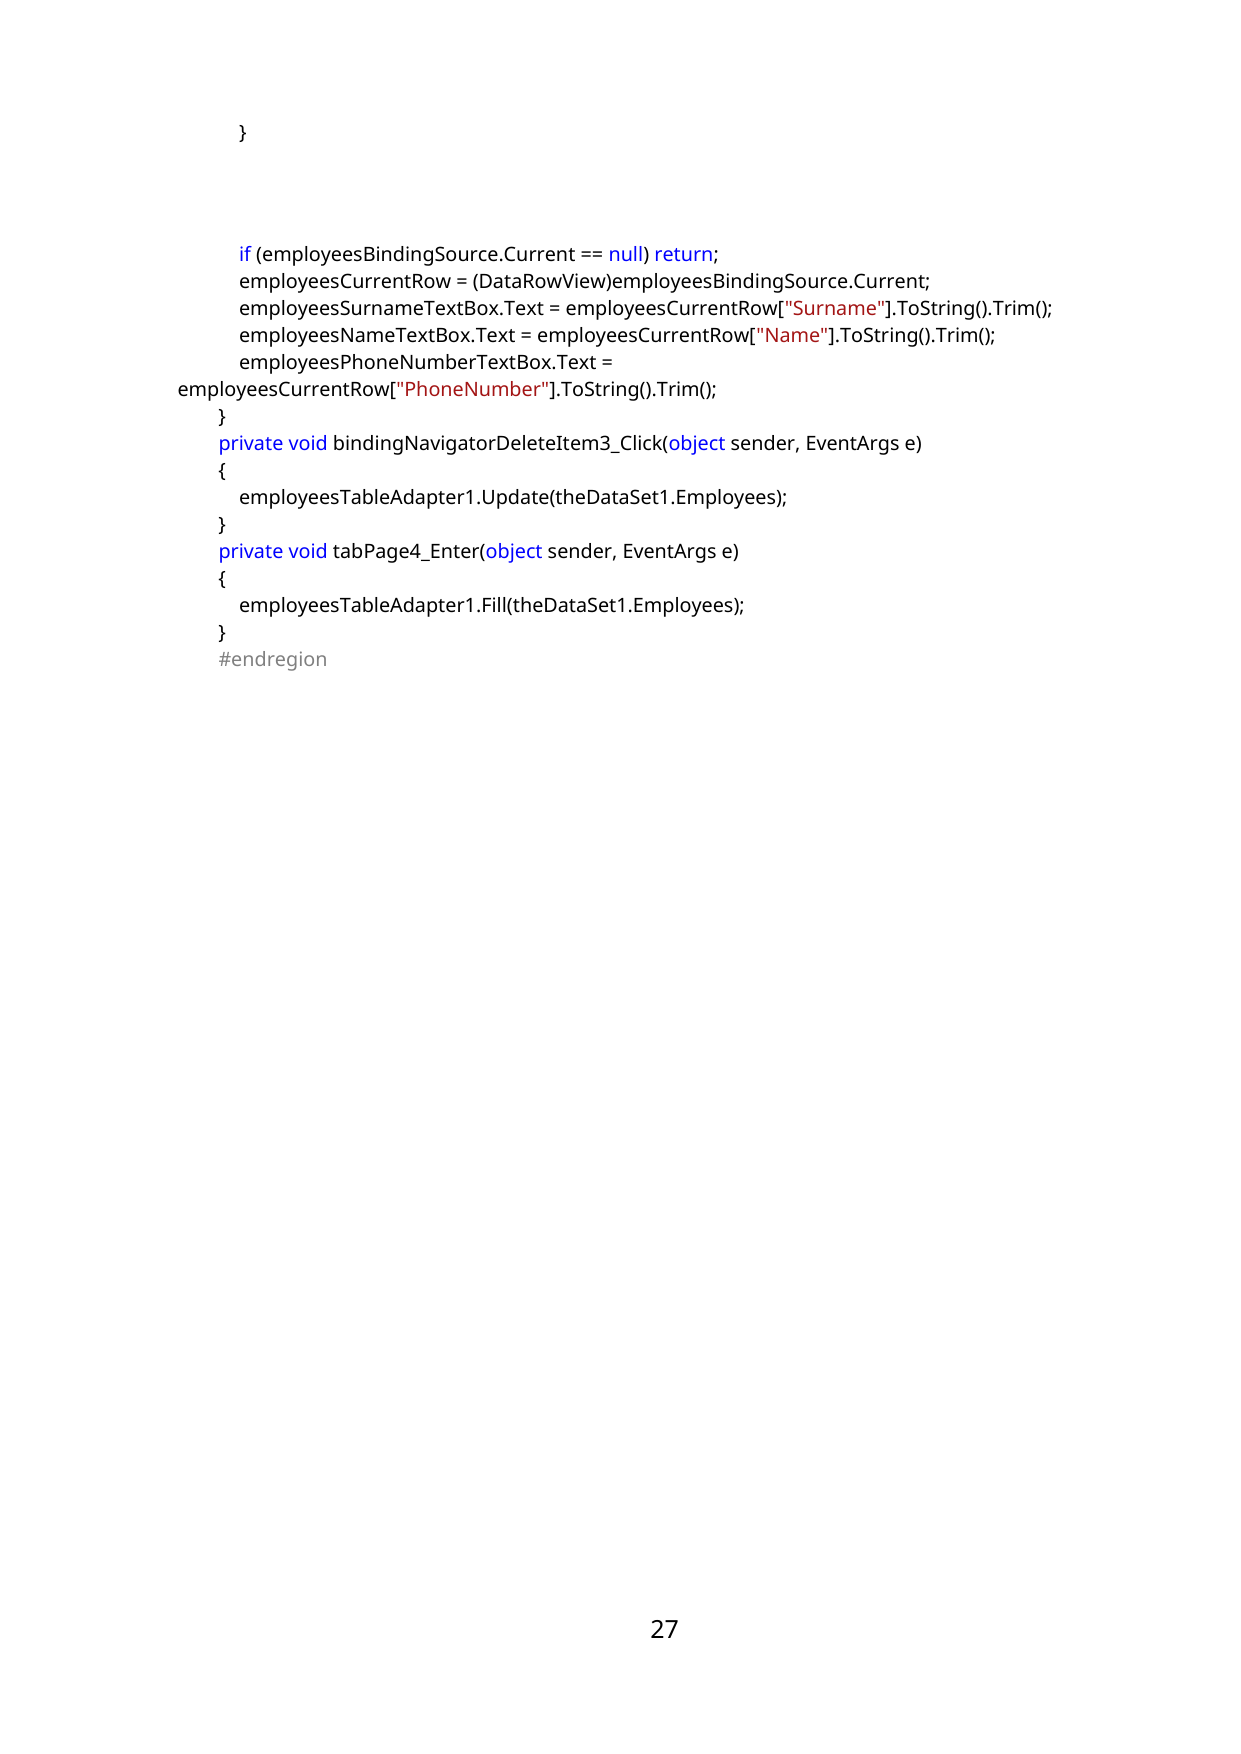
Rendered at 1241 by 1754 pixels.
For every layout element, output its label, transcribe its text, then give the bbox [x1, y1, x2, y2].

text } [177, 402, 1152, 429]
text } [177, 118, 1152, 145]
text private void tabPage4_Enter(object sender, EventArgs e) [177, 537, 1152, 564]
text employeesPhoneNumberTextBox.Text = employeesCurrentRow["PhoneNumber"].ToString().Trim(); [177, 348, 1152, 402]
text private void bindingNavigatorDeleteItem3_Click(object sender, EventArgs e) [177, 429, 1152, 456]
text { [177, 456, 1152, 483]
text employeesCurrentRow = (DataRowView)employeesBindingSource.Current; [177, 267, 1152, 294]
text if (employeesBindingSource.Current == null) return; [177, 240, 1152, 267]
text employeesSurnameTextBox.Text = employeesCurrentRow["Surname"].ToString().Trim(); [177, 294, 1152, 321]
text employeesTableAdapter1.Fill(theDataSet1.Employees); [177, 591, 1152, 618]
text } [177, 618, 1152, 645]
text { [177, 564, 1152, 591]
text employeesNameTextBox.Text = employeesCurrentRow["Name"].ToString().Trim(); [177, 321, 1152, 348]
text #endregion [177, 645, 1152, 672]
text employeesTableAdapter1.Update(theDataSet1.Employees); [177, 483, 1152, 510]
text } [177, 510, 1152, 537]
